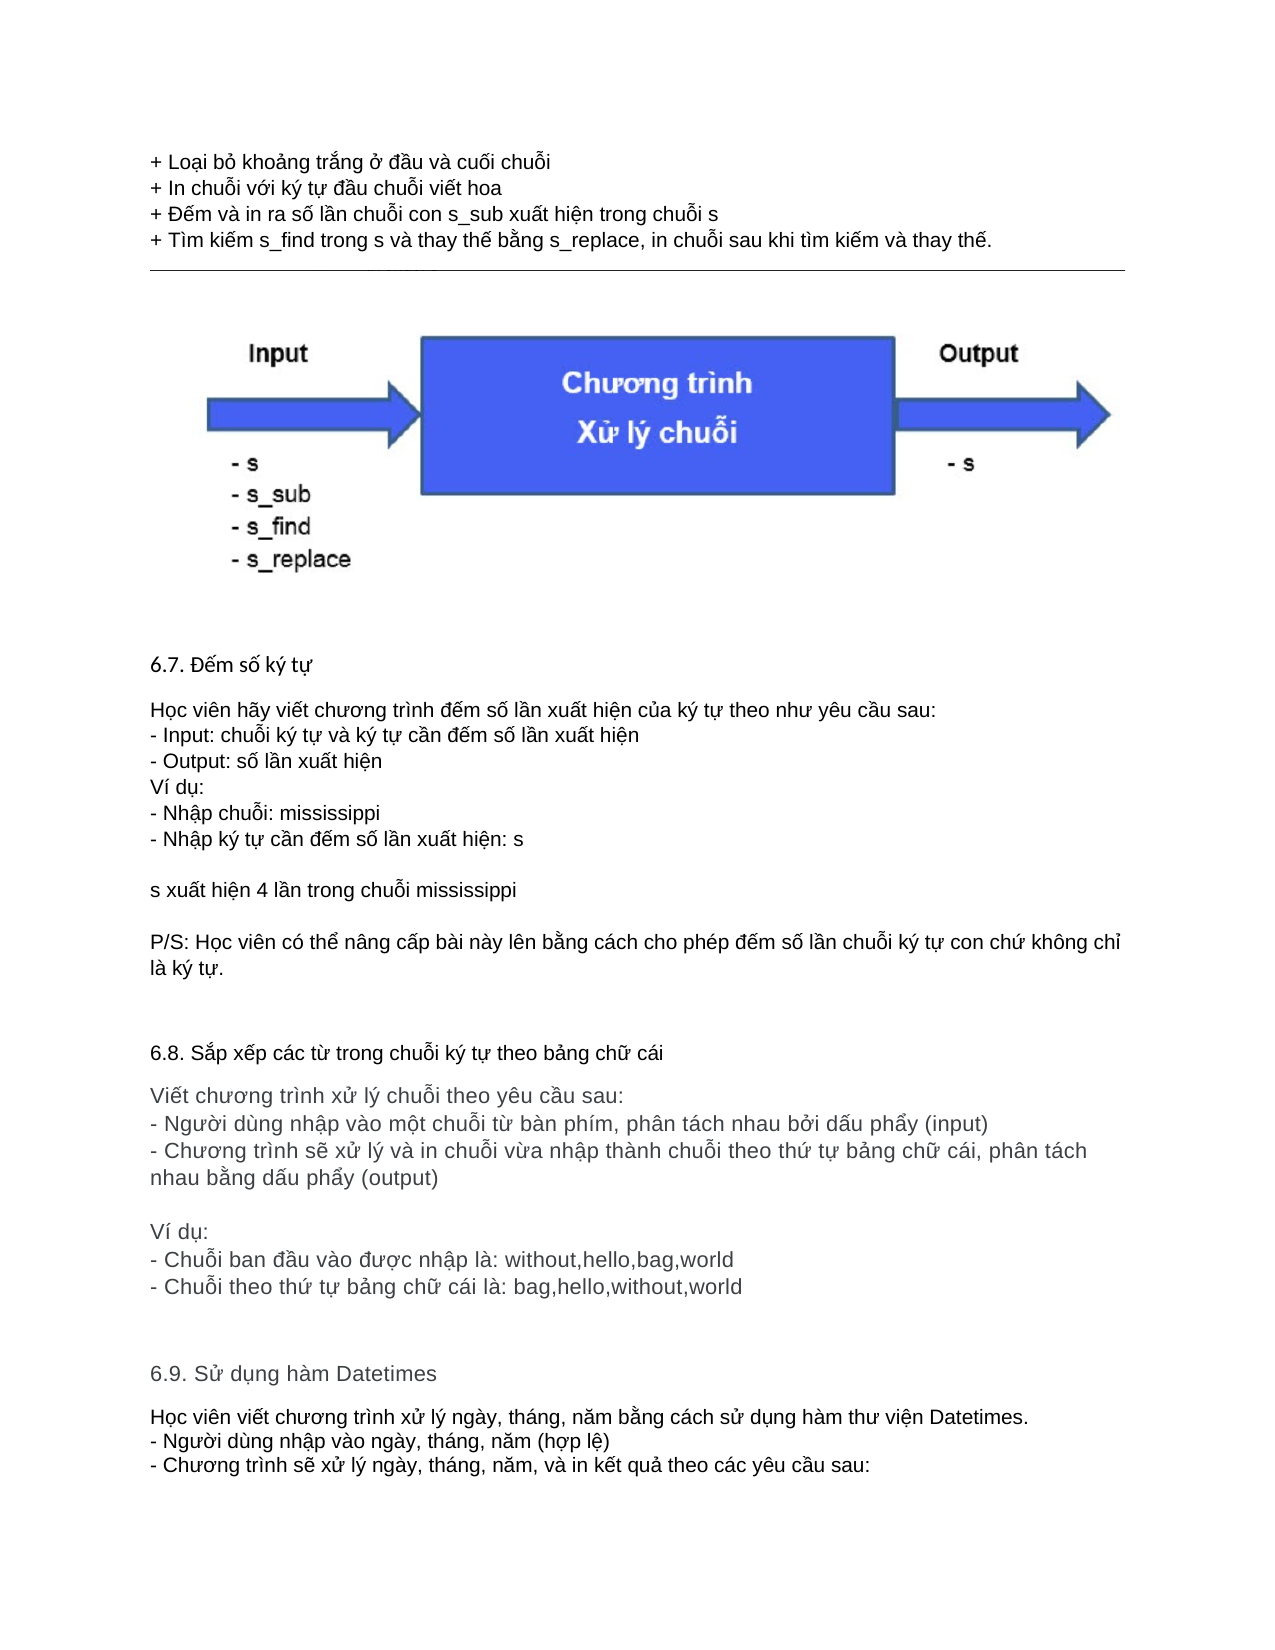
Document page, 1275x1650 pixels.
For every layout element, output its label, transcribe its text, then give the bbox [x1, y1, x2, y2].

text Viết chương trình xử lý chuỗi theo yêu cầu sau: - Người dùng nhập vào một chuỗi từ bàn phím, phân tách nhau bởi dấu phẩy (input) - Chương trình sẽ xử lý và in chuỗi vừa nhập thành chuỗi theo thứ tự bảng chữ cái, phân tách nhau bằng dấu phẩy (output) Ví dụ: - Chuỗi ban đầu vào được nhập là: without,hello,bag,world - Chuỗi theo thứ tự bảng chữ cái là: bag,hello,without,world [150, 1083, 1125, 1299]
picture [150, 270, 1125, 585]
text 6.9. Sử dụng hàm Datetimes [150, 1361, 1125, 1387]
text 6.8. Sắp xếp các từ trong chuỗi ký tự theo bảng chữ cái [150, 1041, 1125, 1065]
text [150, 150, 1125, 251]
text Học viên hãy viết chương trình đếm số lần xuất hiện của ký tự theo như yêu cầu sau: - Input: chuỗi ký tự và ký tự cần đếm số lần xuất hiện - Output: số lần xuất hiện Ví dụ: - Nhập chuỗi: mississippi - Nhập ký tự cần đếm số lần xuất hiện: s s xuất hiện 4 lần trong chuỗi mississippi P/S: Học viên có thể nâng cấp bài này lên bằng cách cho phép đếm số lần chuỗi ký tự con chứ không chỉ là ký tự. [150, 697, 1125, 980]
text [150, 1405, 1125, 1477]
text 6.7. Đếm số ký tự [150, 651, 1125, 679]
